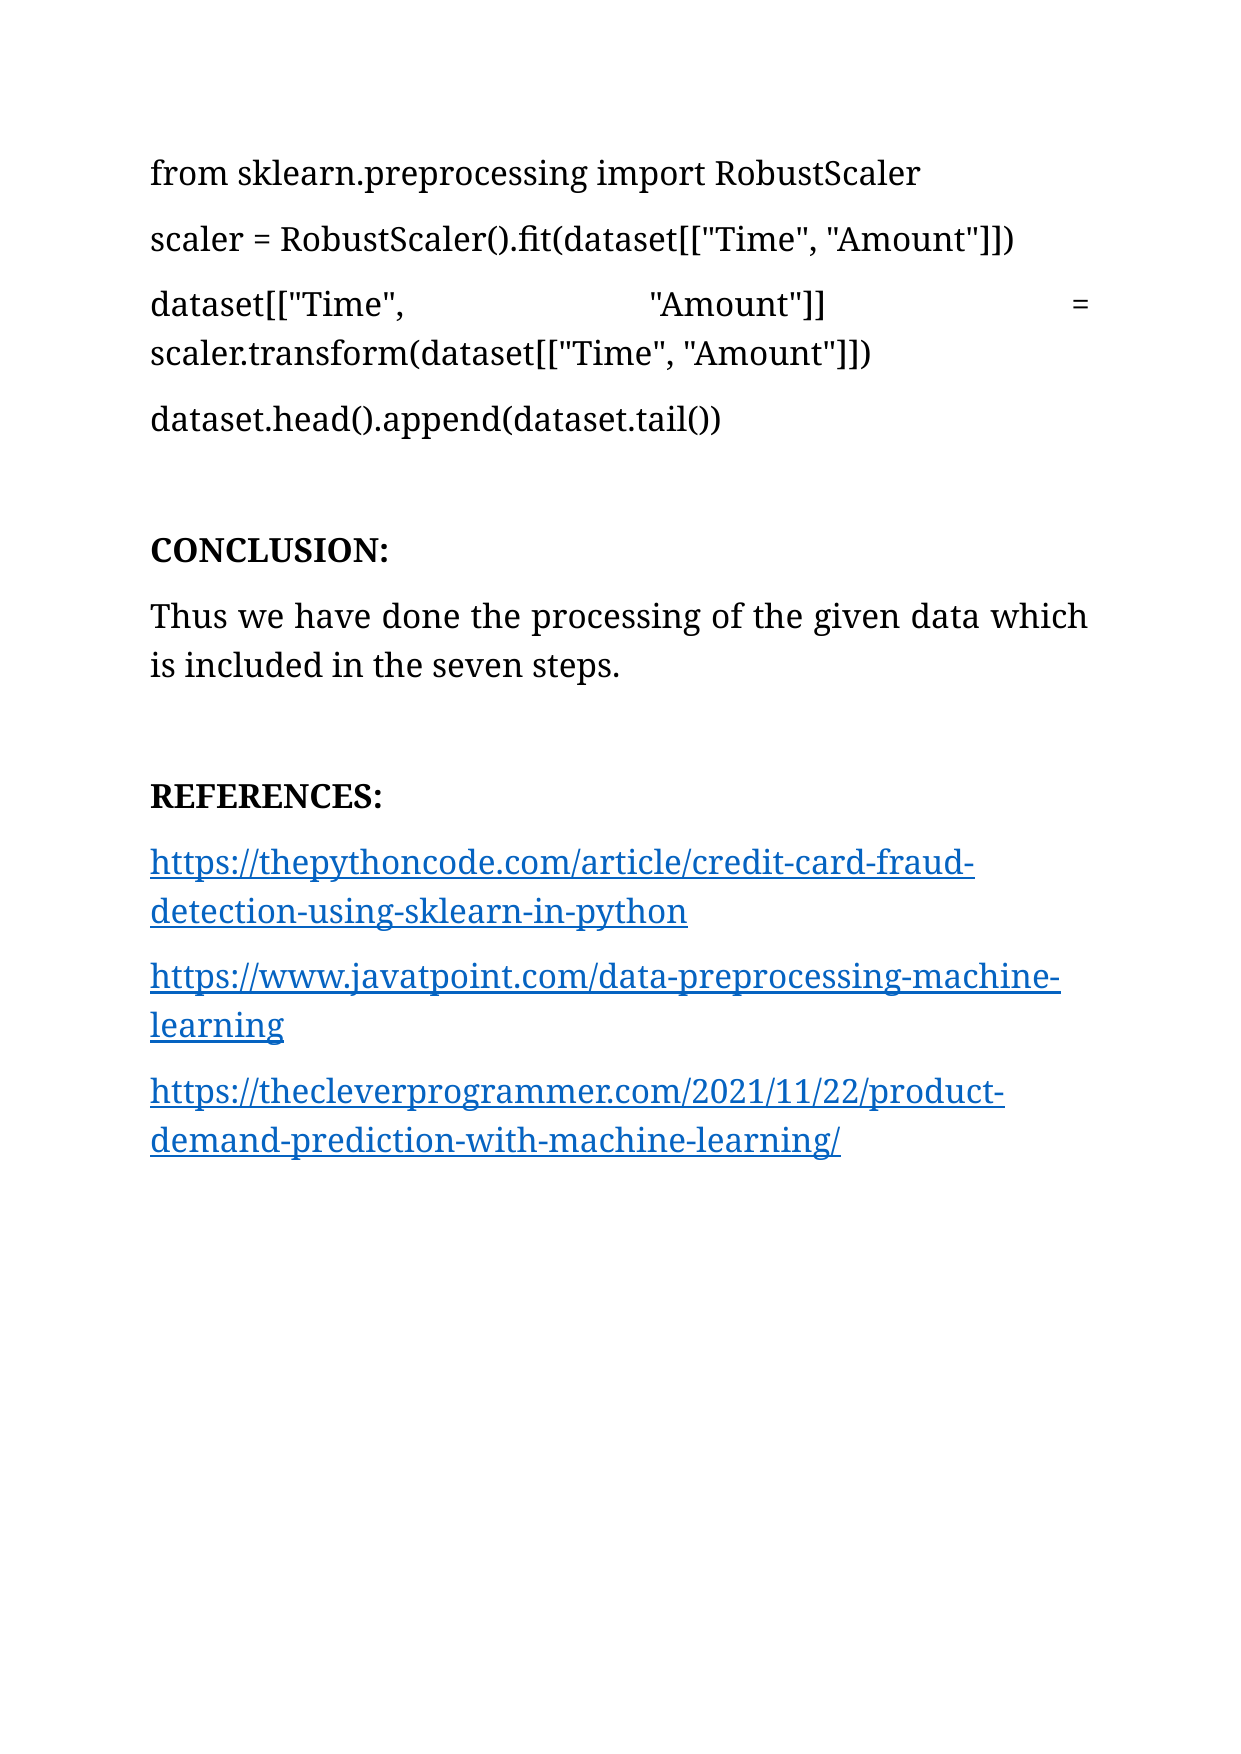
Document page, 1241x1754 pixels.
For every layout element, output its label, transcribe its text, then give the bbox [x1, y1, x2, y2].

text CONCLUSION: [150, 527, 1090, 572]
text REFERENCES: [150, 773, 1090, 818]
text from sklearn.preprocessing import RobustScaler [150, 150, 1090, 195]
text https://thepythoncode.com/article/credit-card-fraud-detection-using-sklearn-in-python [150, 838, 1090, 933]
text https://thecleverprogrammer.com/2021/11/22/product-demand-prediction-with-machine-learning/ [150, 1068, 1090, 1162]
text Thus we have done the processing of the given data which is included in the seven steps. [150, 593, 1090, 687]
text scaler = RobustScaler().fit(dataset[["Time", "Amount"]]) [150, 216, 1090, 261]
text https://www.javatpoint.com/data-preprocessing-machine-learning [150, 953, 1090, 1047]
text dataset[["Time", "Amount"]] = scaler.transform(dataset[["Time", "Amount"]]) [150, 281, 1090, 376]
text dataset.head().append(dataset.tail()) [150, 396, 1090, 441]
